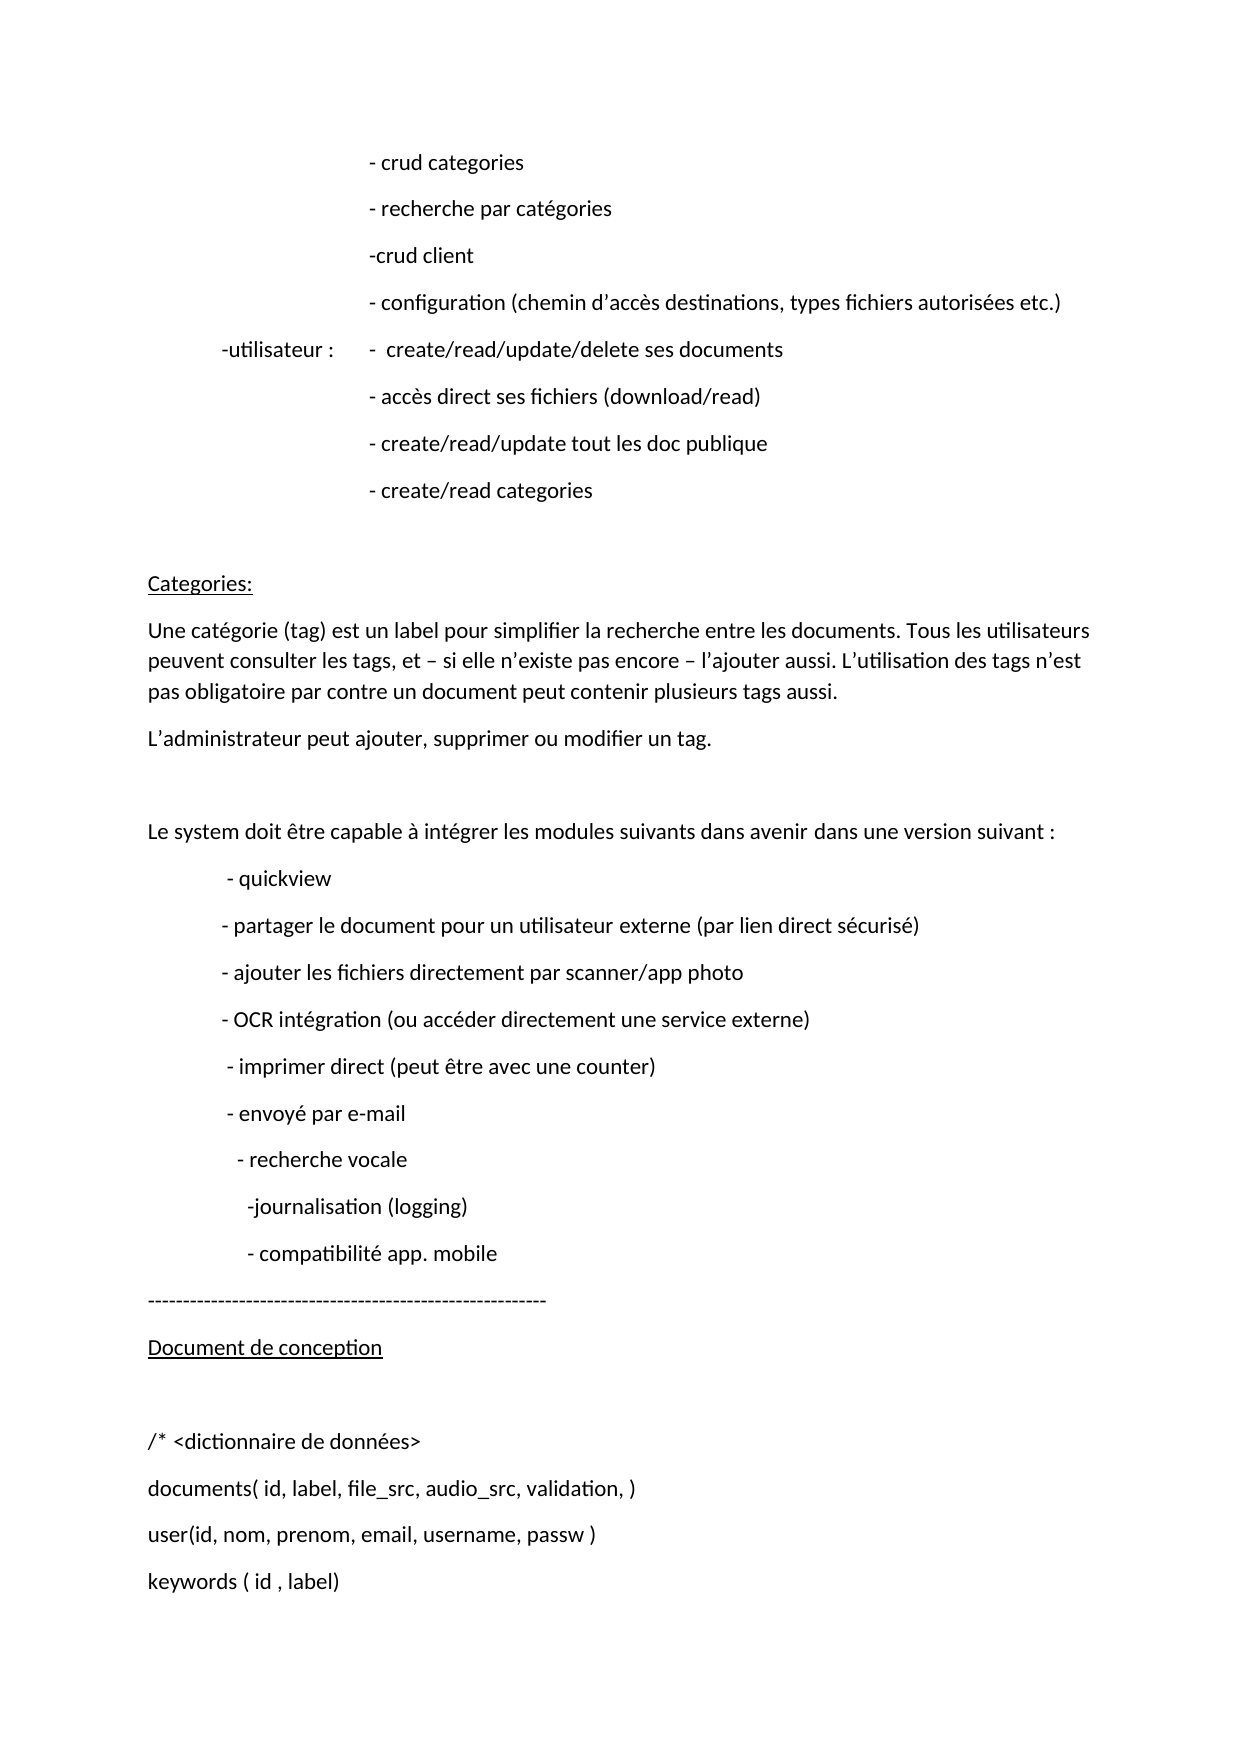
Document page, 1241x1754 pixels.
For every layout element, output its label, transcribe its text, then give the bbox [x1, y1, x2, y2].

text - configuration (chemin d’accès destinations, types fichiers autorisées etc.) [295, 288, 1093, 316]
text Document de conception [148, 1333, 1093, 1361]
text - quickview [148, 864, 1093, 892]
text - create/read/update tout les doc publique [148, 429, 1093, 457]
text user(id, nom, prenom, email, username, passw ) [148, 1521, 1093, 1548]
text - compatibilité app. mobile [148, 1239, 1093, 1267]
text -crud client [148, 241, 1093, 269]
text - crud categories [148, 148, 1093, 176]
text Le system doit être capable à intégrer les modules suivants dans avenir dans une version suivant : [148, 817, 1093, 845]
text - recherche par catégories [148, 194, 1093, 222]
text - ajouter les fichiers directement par scanner/app photo [148, 958, 1093, 986]
text Categories: [148, 569, 1093, 597]
text keywords ( id , label) [148, 1567, 1093, 1595]
text -journalisation (logging) [148, 1192, 1093, 1220]
text - create/read categories [148, 476, 1093, 504]
text - imprimer direct (peut être avec une counter) [148, 1052, 1093, 1080]
text Une catégorie (tag) est un label pour simplifier la recherche entre les documents. Tous les utilisateurs peuvent consulter les tags, et – si elle n’existe pas encore – l’ajouter aussi. L’utilisation des tags n’est pas obligatoire par contre un document peut contenir plusieurs tags aussi. [148, 616, 1093, 705]
text - envoyé par e-mail [148, 1099, 1093, 1127]
text - partager le document pour un utilisateur externe (par lien direct sécurisé) [148, 911, 1093, 939]
text /* <dictionnaire de données> [148, 1427, 1093, 1455]
text documents( id, label, file_src, audio_src, validation, ) [148, 1474, 1093, 1502]
text L’administrateur peut ajouter, supprimer ou modifier un tag. [148, 724, 1093, 752]
text - recherche vocale [148, 1146, 1093, 1173]
text --------------------------------------------------------- [148, 1286, 1093, 1314]
text -utilisateur : - create/read/update/delete ses documents [148, 335, 1093, 363]
text - OCR intégration (ou accéder directement une service externe) [148, 1005, 1093, 1033]
text - accès direct ses fichiers (download/read) [148, 382, 1093, 410]
